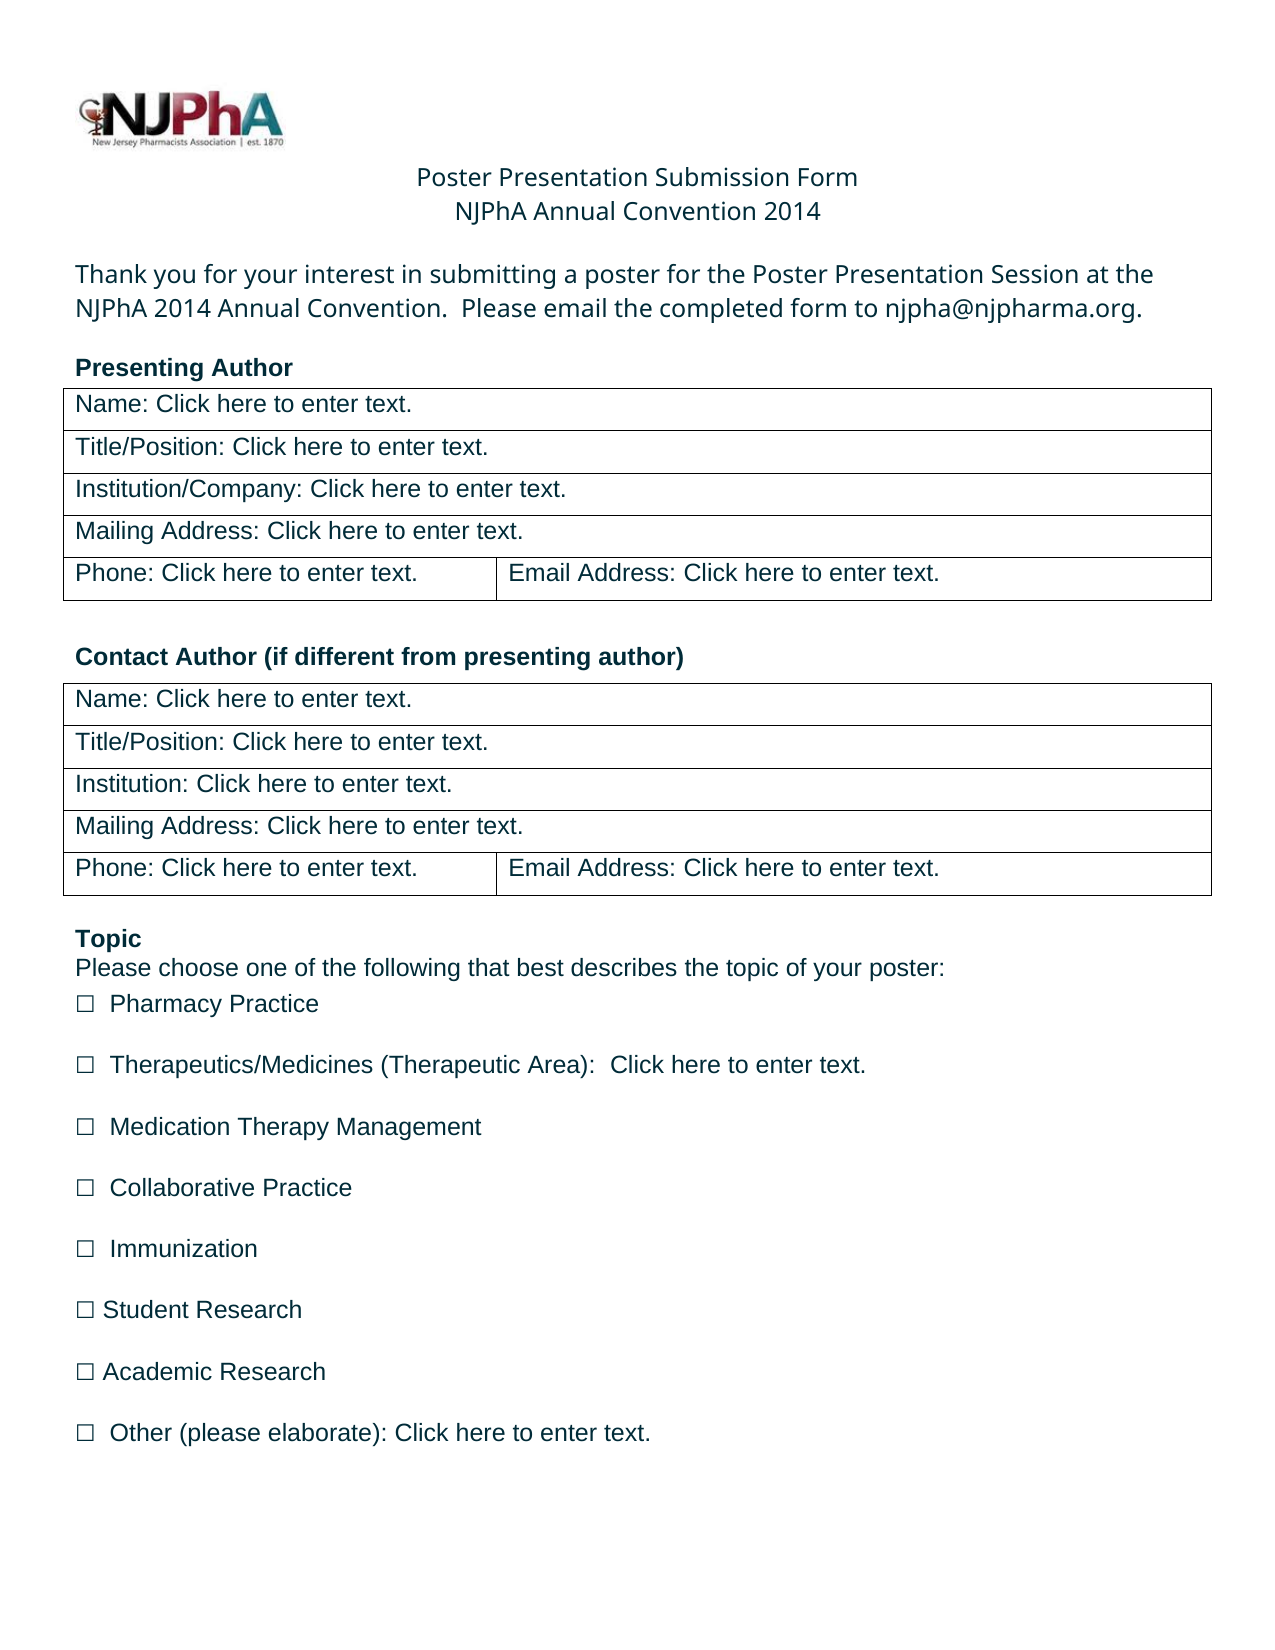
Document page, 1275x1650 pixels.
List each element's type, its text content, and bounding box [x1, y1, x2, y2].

table_cell Institution/Company: [64, 474, 1211, 515]
text Poster Presentation Submission Form [75, 159, 1200, 193]
text Other (please elaborate): [75, 1417, 1200, 1448]
text Presenting Author [75, 353, 1200, 382]
table_cell Institution: [64, 769, 1211, 810]
table_cell Title/Position: [64, 431, 1211, 473]
table_cell Title/Position: [64, 726, 1211, 768]
picture [77, 1301, 94, 1316]
picture [77, 1424, 94, 1439]
table_header Name: [64, 389, 1211, 430]
text Student Research [75, 1294, 1200, 1326]
table_cell Phone: [64, 558, 496, 599]
picture [77, 1179, 94, 1194]
picture [77, 1363, 94, 1378]
table_cell Email Address: [497, 558, 1211, 599]
table_header Name: [64, 684, 1211, 725]
table_cell Phone: [64, 853, 496, 894]
text Topic [75, 924, 1200, 953]
picture [77, 1240, 94, 1255]
text Contact Author (if different from presenting author) [75, 642, 1200, 671]
text Medication Therapy Management [75, 1111, 1200, 1142]
picture [77, 1118, 94, 1133]
table_cell Mailing Address: [64, 811, 1211, 852]
text Academic Research [75, 1356, 1200, 1387]
text Therapeutics/Medicines (Therapeutic Area): [75, 1049, 1200, 1081]
picture [77, 995, 94, 1010]
table_cell Email Address: [497, 853, 1211, 894]
text Thank you for your interest in submitting a poster for the Poster Presentation Session at the NJPhA 2014 Annual Convention. Please email the completed form to njpha@njpharma.org. [75, 256, 1200, 324]
table_cell Mailing Address: [64, 516, 1211, 557]
text Collaborative Practice [75, 1172, 1200, 1203]
text NJPhA Annual Convention 2014 [75, 193, 1200, 227]
text Please choose one of the following that best describes the topic of your poster: [75, 953, 1200, 982]
text Pharmacy Practice [75, 988, 1200, 1019]
text Immunization [75, 1233, 1200, 1264]
picture [77, 1056, 94, 1071]
picture [75, 75, 286, 160]
